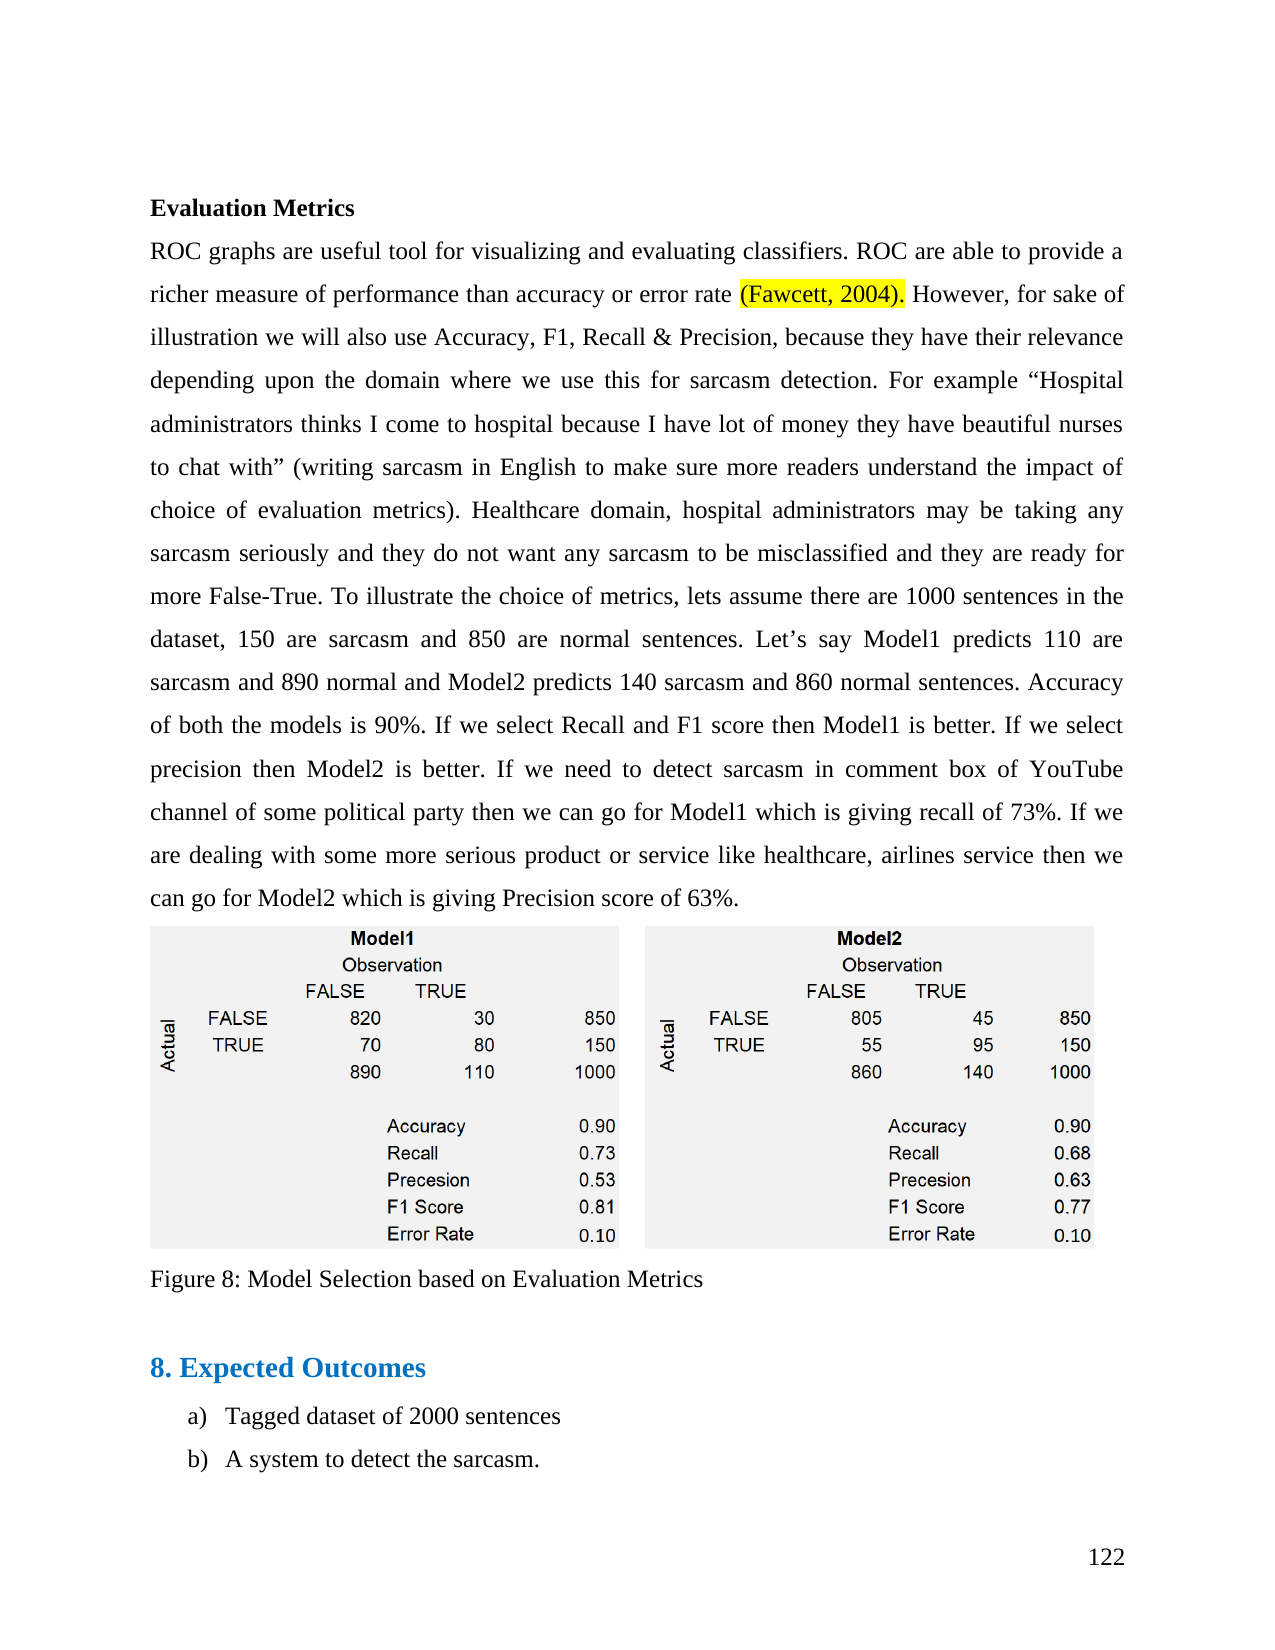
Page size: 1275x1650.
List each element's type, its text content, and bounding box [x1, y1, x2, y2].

picture [150, 926, 1095, 1250]
text Evaluation Metrics [150, 193, 1125, 222]
list Tagged dataset of 2000 sentences [187, 1401, 1125, 1429]
list A system to detect the sarcasm. [187, 1444, 1125, 1473]
text 8. Expected Outcomes [150, 1350, 1125, 1384]
list Figure 8: Model Selection based on Evaluation Metrics [150, 1264, 1125, 1293]
text ROC graphs are useful tool for visualizing and evaluating classifiers. ROC are able to provide a richer measure of performance than accuracy or error rate (Fawcett, 2004). However, for sake of illustration we will also use Accuracy, F1, Recall & Precision, because they have their relevance depending upon the domain where we use this for sarcasm detection. For example “Hospital administrators thinks I come to hospital because I have lot of money they have beautiful nurses to chat with” (writing sarcasm in English to make sure more readers understand the impact of choice of evaluation metrics). Healthcare domain, hospital administrators may be taking any sarcasm seriously and they do not want any sarcasm to be misclassified and they are ready for more False-True. To illustrate the choice of metrics, lets assume there are 1000 sentences in the dataset, 150 are sarcasm and 850 are normal sentences. Let’s say Model1 predicts 110 are sarcasm and 890 normal and Model2 predicts 140 sarcasm and 860 normal sentences. Accuracy of both the models is 90%. If we select Recall and F1 score then Model1 is better. If we select precision then Model2 is better. If we need to detect sarcasm in comment box of YouTube channel of some political party then we can go for Model1 which is giving recall of 73%. If we are dealing with some more serious product or service like healthcare, airlines service then we can go for Model2 which is giving Precision score of 63%. [150, 236, 1125, 912]
